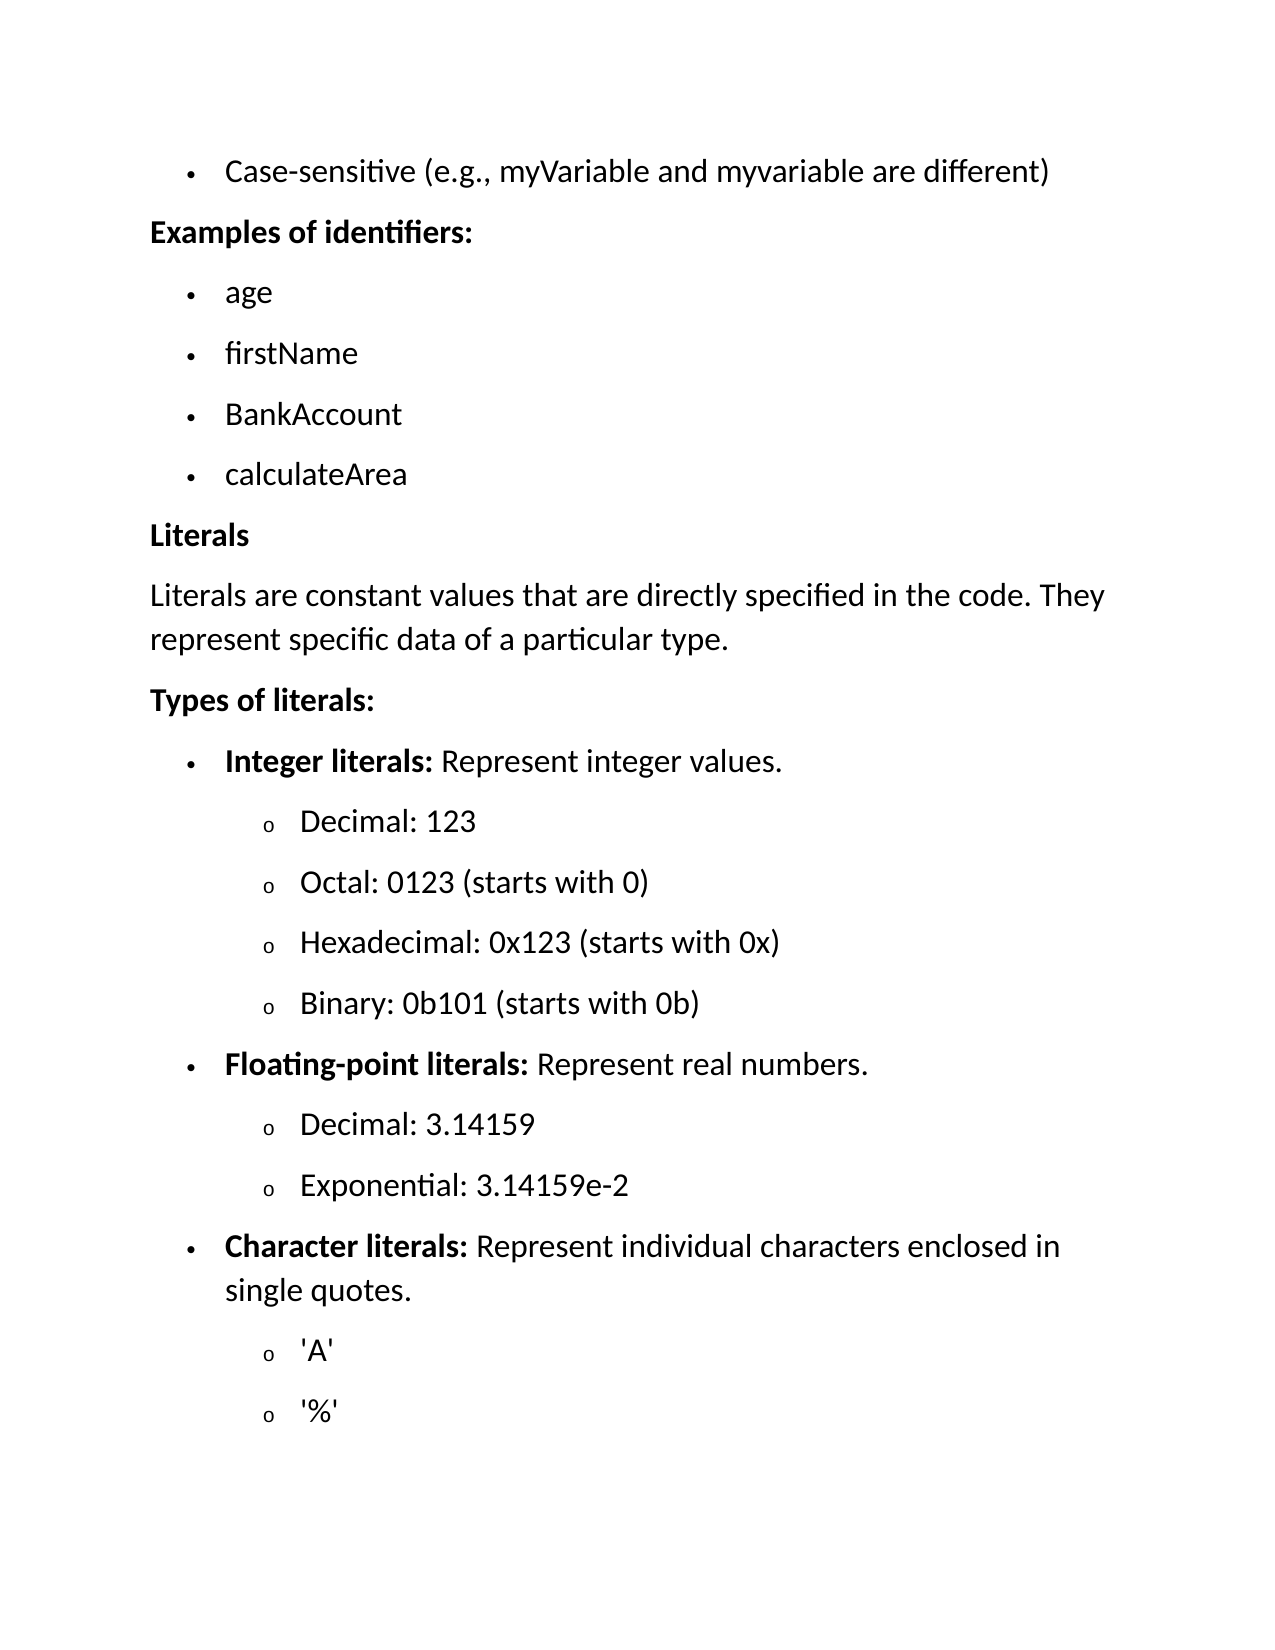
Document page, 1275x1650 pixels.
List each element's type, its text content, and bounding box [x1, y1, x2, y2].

list Decimal: 123 [262, 800, 1125, 841]
text Literals [150, 514, 1125, 554]
list Decimal: 3.14159 [262, 1103, 1125, 1144]
list Case-sensitive (e.g., myVariable and myvariable are different) [187, 150, 1125, 191]
list Floating-point literals: Represent real numbers. [187, 1043, 1125, 1083]
list '%' [262, 1390, 1125, 1431]
list Binary: 0b101 (starts with 0b) [262, 982, 1125, 1023]
list age [187, 271, 1125, 312]
text Types of literals: [150, 679, 1125, 720]
list Integer literals: Represent integer values. [187, 739, 1125, 780]
list Exponential: 3.14159e-2 [262, 1164, 1125, 1205]
text Literals are constant values that are directly specified in the code. They represent specific data of a particular type. [150, 574, 1125, 659]
list Character literals: Represent individual characters enclosed in single quotes. [187, 1224, 1125, 1309]
list 'A' [262, 1329, 1125, 1370]
list calculateArea [187, 453, 1125, 494]
list firstName [187, 332, 1125, 373]
list BankAccount [187, 392, 1125, 433]
list Octal: 0123 (starts with 0) [262, 861, 1125, 902]
text Examples of identifiers: [150, 211, 1125, 251]
list Hexadecimal: 0x123 (starts with 0x) [262, 921, 1125, 962]
